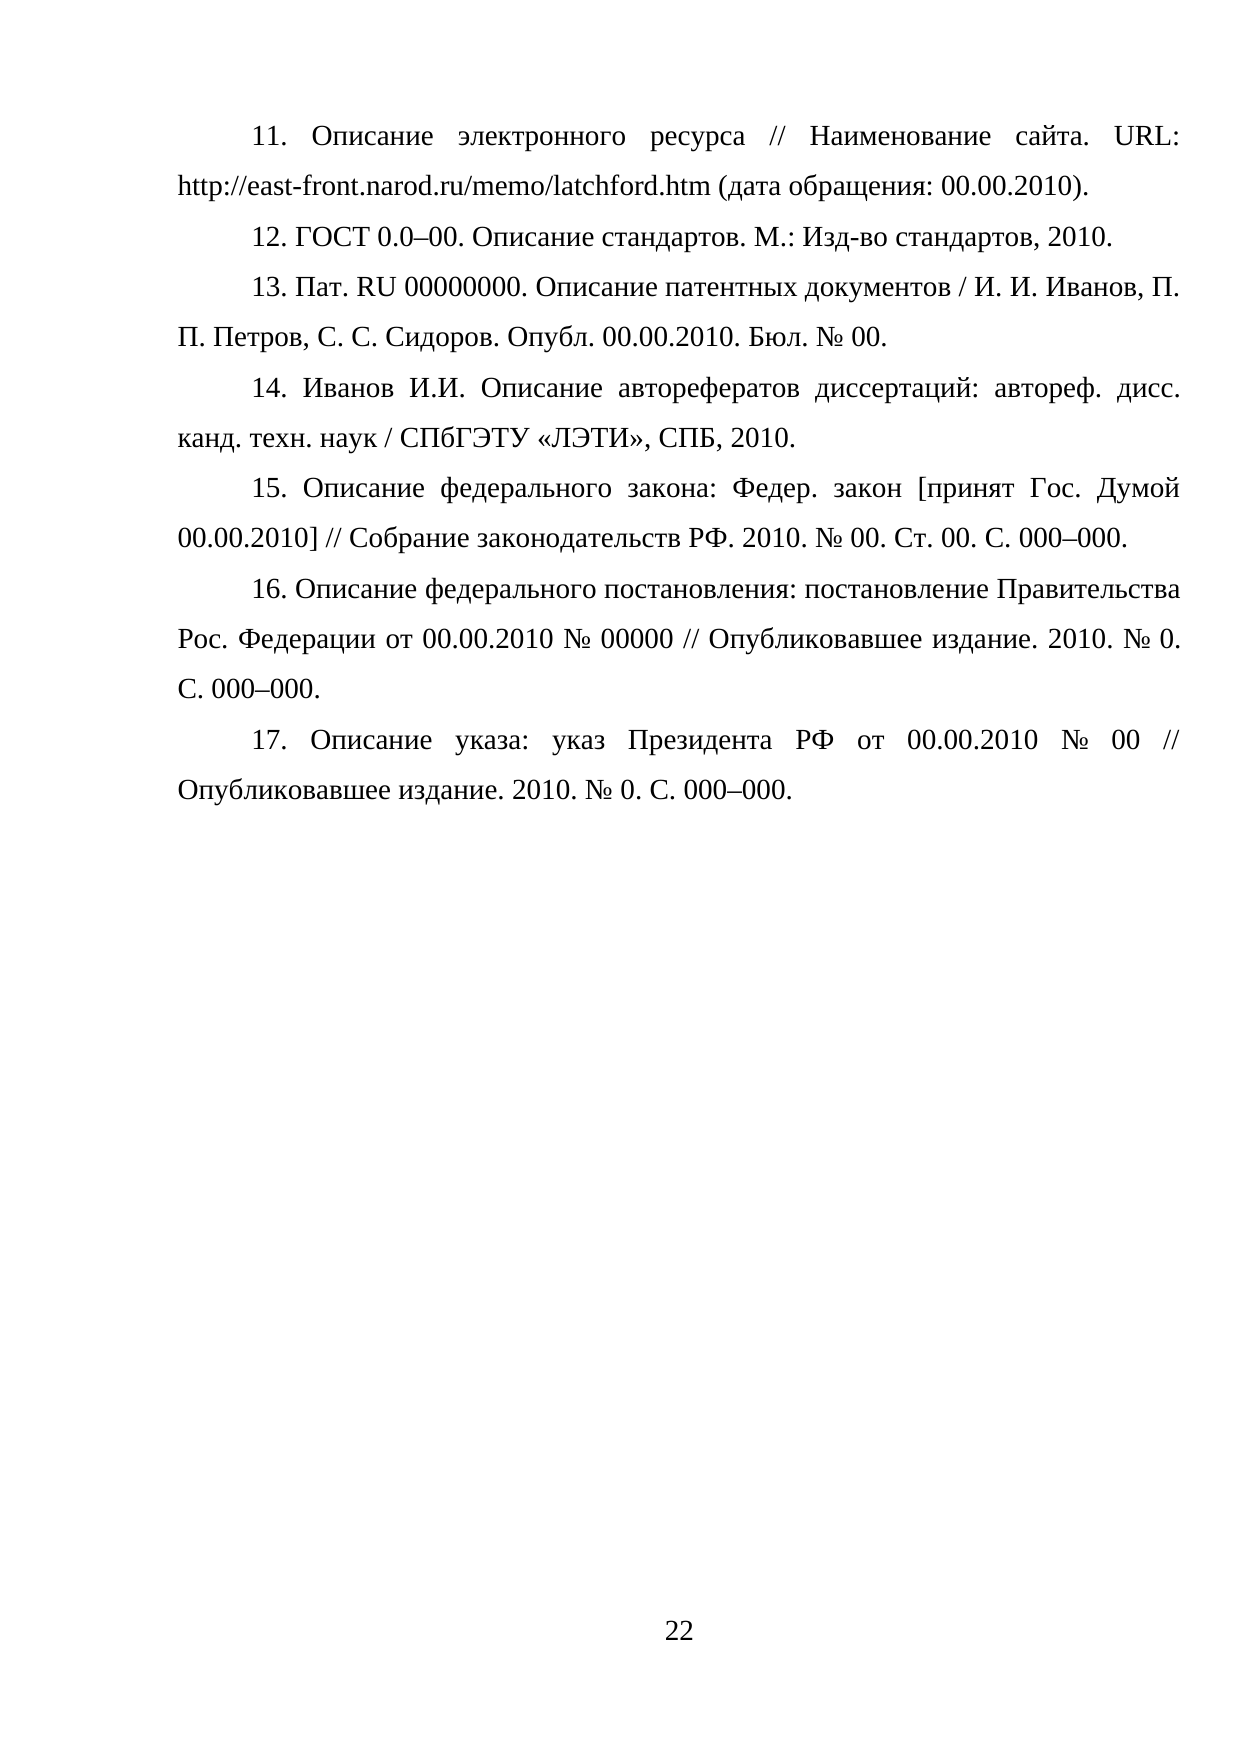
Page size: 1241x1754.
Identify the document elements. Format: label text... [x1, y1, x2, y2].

text 13. Пат. RU 00000000. Описание патентных документов / И. И. Иванов, П. П. Петров, С. С. Сидоров. Опубл. 00.00.2010. Бюл. № 00. [177, 269, 1181, 353]
text 11. Описание электронного ресурса // Наименование сайта. URL: http://east-front.narod.ru/memo/latchford.htm (дата обращения: 00.00.2010). [177, 118, 1181, 202]
text 14. Иванов И.И. Описание авторефератов диссертаций: автореф. дисс. канд. техн. наук / СПбГЭТУ «ЛЭТИ», СПБ, 2010. [177, 370, 1181, 453]
text 12. ГОСТ 0.0–00. Описание стандартов. М.: Изд-во стандартов, 2010. [177, 219, 1181, 252]
text 15. Описание федерального закона: Федер. закон [принят Гос. Думой 00.00.2010] // Собрание законодательств РФ. 2010. № 00. Ст. 00. С. 000–000. [177, 470, 1181, 554]
text 17. Описание указа: указ Президента РФ от 00.00.2010 № 00 // Опубликовавшее издание. 2010. № 0. С. 000–000. [177, 722, 1181, 806]
text 16. Описание федерального постановления: постановление Правительства Рос. Федерации от 00.00.2010 № 00000 // Опубликовавшее издание. 2010. № 0. С. 000–000. [177, 571, 1181, 705]
